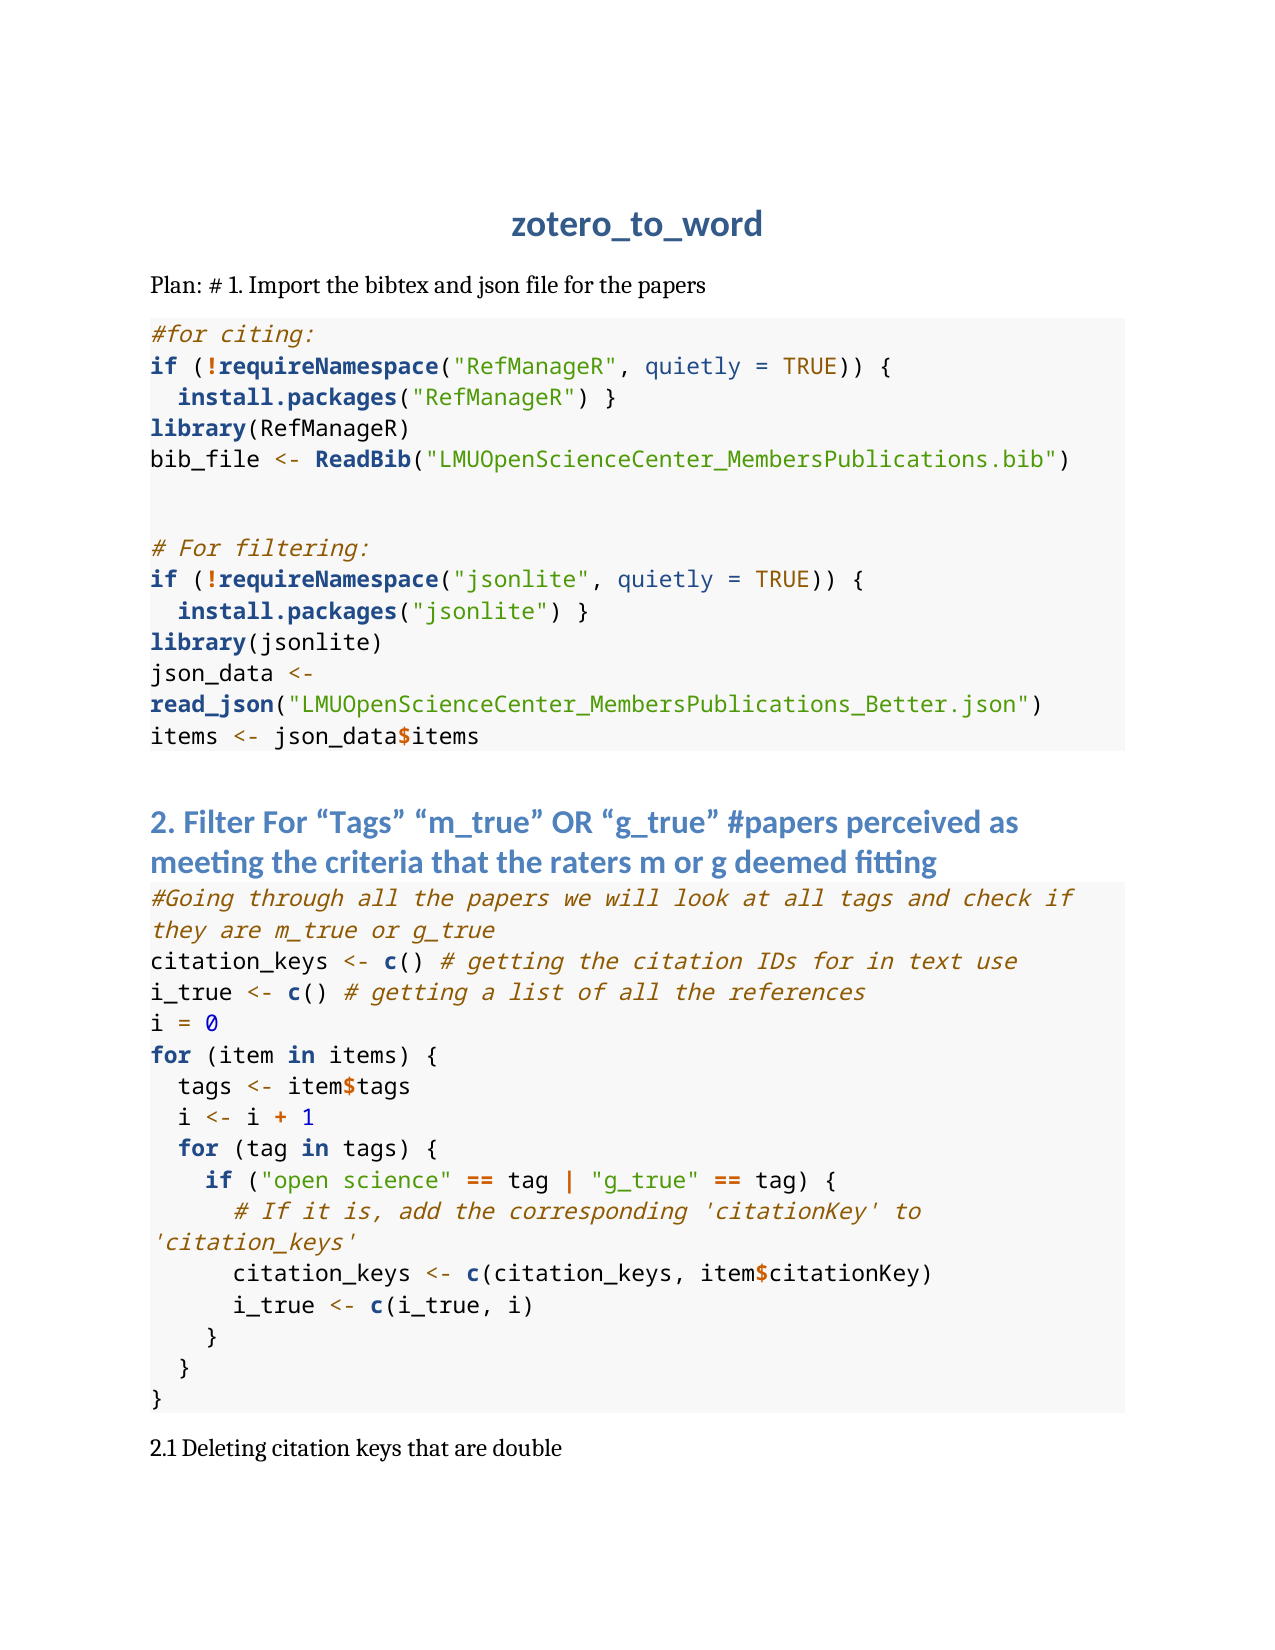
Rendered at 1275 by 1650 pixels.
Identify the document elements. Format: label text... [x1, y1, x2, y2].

text Plan: # 1. Import the bibtex and json file for the papers [150, 271, 1125, 299]
text 2.1 Deleting citation keys that are double [150, 1434, 1125, 1463]
title zotero_to_word [150, 200, 1125, 246]
subtitle 2. Filter For “Tags” “m_true” OR “g_true” #papers perceived as meeting the criteria that the raters m or g deemed fitting [150, 801, 1125, 882]
text #for citing: if (!requireNamespace("RefManageR", quietly = TRUE)) { install.packages("RefManageR") } library(RefManageR) bib_file <- ReadBib("LMUOpenScienceCenter_MembersPublications.bib") # For filtering: if (!requireNamespace("jsonlite", quietly = TRUE)) { install.packages("jsonlite") } library(jsonlite) json_data <- read_json("LMUOpenScienceCenter_MembersPublications_Better.json") items <- json_data$items [150, 318, 1125, 751]
text #Going through all the papers we will look at all tags and check if they are m_true or g_true citation_keys <- c() # getting the citation IDs for in text use i_true <- c() # getting a list of all the references i = 0 for (item in items) { tags <- item$tags i <- i + 1 for (tag in tags) { if ("open science" == tag | "g_true" == tag) { # If it is, add the corresponding 'citationKey' to 'citation_keys' citation_keys <- c(citation_keys, item$citationKey) i_true <- c(i_true, i) } } } [150, 882, 1125, 1413]
